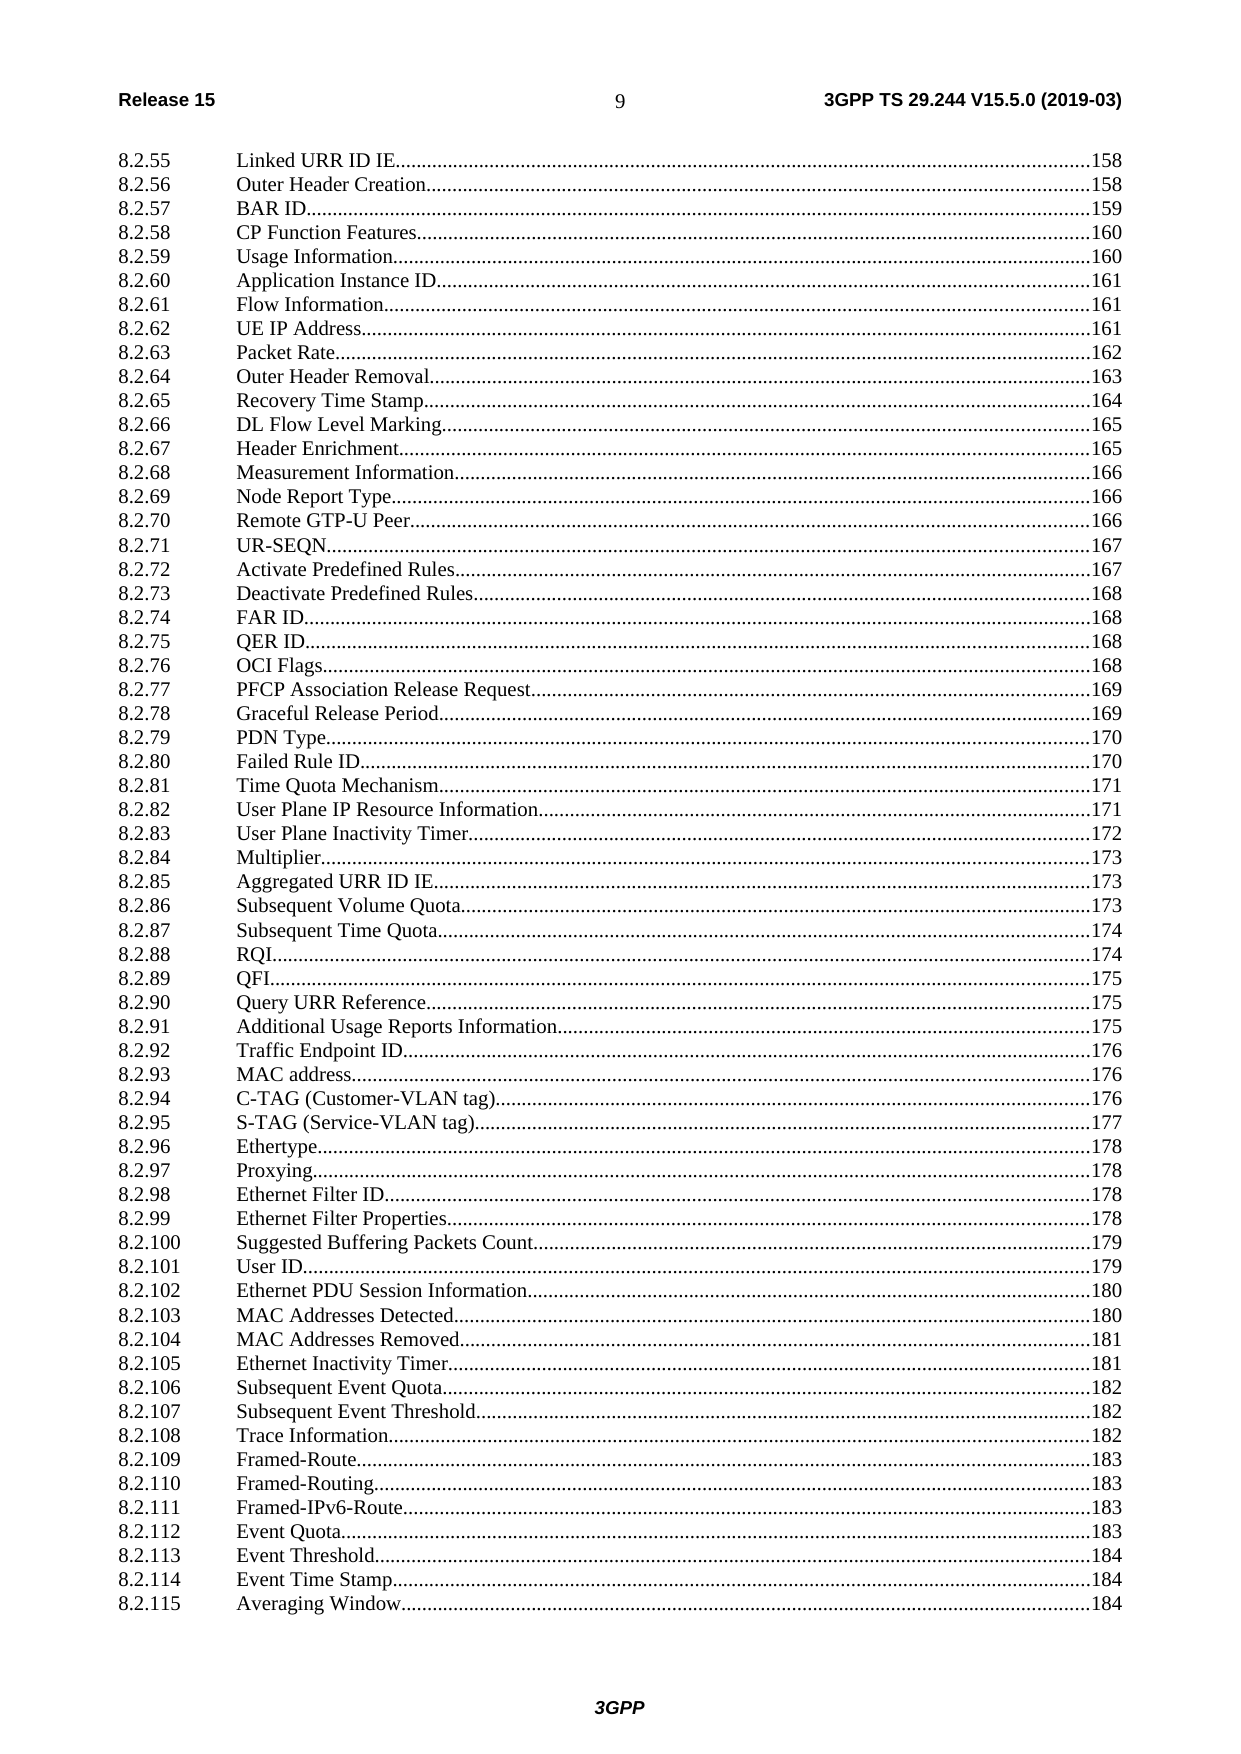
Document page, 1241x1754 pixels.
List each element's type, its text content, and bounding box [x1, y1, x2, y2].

text 8.2.77 PFCP Association Release Request 169 [118, 677, 1122, 701]
text 8.2.66 DL Flow Level Marking 165 [118, 412, 1122, 436]
text 8.2.112 Event Quota 183 [118, 1519, 1122, 1543]
text 8.2.71 UR-SEQN 167 [118, 532, 1122, 557]
text 8.2.58 CP Function Features 160 [118, 220, 1122, 244]
text 8.2.80 Failed Rule ID 170 [118, 749, 1122, 773]
text 8.2.106 Subsequent Event Quota 182 [118, 1375, 1122, 1399]
text 8.2.87 Subsequent Time Quota 174 [118, 917, 1122, 942]
text 8.2.111 Framed-IPv6-Route 183 [118, 1495, 1122, 1519]
text 8.2.93 MAC address 176 [118, 1062, 1122, 1086]
text 8.2.69 Node Report Type 166 [118, 484, 1122, 508]
text 8.2.104 MAC Addresses Removed 181 [118, 1327, 1122, 1351]
text 8.2.113 Event Threshold 184 [118, 1543, 1122, 1567]
text 8.2.85 Aggregated URR ID IE 173 [118, 869, 1122, 893]
text 8.2.114 Event Time Stamp 184 [118, 1567, 1122, 1591]
text 8.2.55 Linked URR ID IE 158 [118, 147, 1122, 172]
text 8.2.96 Ethertype 178 [118, 1134, 1122, 1158]
text 8.2.60 Application Instance ID 161 [118, 268, 1122, 292]
text 8.2.57 BAR ID 159 [118, 196, 1122, 220]
text 8.2.103 MAC Addresses Detected 180 [118, 1302, 1122, 1327]
text 8.2.89 QFI 175 [118, 966, 1122, 990]
text 8.2.86 Subsequent Volume Quota 173 [118, 893, 1122, 917]
text 8.2.64 Outer Header Removal 163 [118, 364, 1122, 388]
text 8.2.72 Activate Predefined Rules 167 [118, 557, 1122, 581]
text 8.2.65 Recovery Time Stamp 164 [118, 388, 1122, 412]
text 8.2.78 Graceful Release Period 169 [118, 701, 1122, 725]
text 8.2.83 User Plane Inactivity Timer 172 [118, 821, 1122, 845]
text 8.2.102 Ethernet PDU Session Information 180 [118, 1278, 1122, 1302]
text 8.2.109 Framed-Route 183 [118, 1447, 1122, 1471]
text 8.2.79 PDN Type 170 [118, 725, 1122, 749]
text 8.2.91 Additional Usage Reports Information 175 [118, 1014, 1122, 1038]
text 8.2.94 C-TAG (Customer-VLAN tag) 176 [118, 1086, 1122, 1110]
text 8.2.61 Flow Information 161 [118, 292, 1122, 316]
text 8.2.115 Averaging Window 184 [118, 1591, 1122, 1615]
text 8.2.101 User ID 179 [118, 1254, 1122, 1278]
text 8.2.107 Subsequent Event Threshold 182 [118, 1399, 1122, 1423]
text 8.2.63 Packet Rate 162 [118, 340, 1122, 364]
text 8.2.97 Proxying 178 [118, 1158, 1122, 1182]
text 8.2.88 RQI 174 [118, 942, 1122, 966]
text 8.2.75 QER ID 168 [118, 629, 1122, 653]
text 8.2.110 Framed-Routing 183 [118, 1471, 1122, 1495]
text 8.2.92 Traffic Endpoint ID 176 [118, 1038, 1122, 1062]
text 8.2.84 Multiplier 173 [118, 845, 1122, 869]
text 8.2.70 Remote GTP-U Peer 166 [118, 508, 1122, 532]
text 8.2.81 Time Quota Mechanism 171 [118, 773, 1122, 797]
text 8.2.82 User Plane IP Resource Information 171 [118, 797, 1122, 821]
text 8.2.56 Outer Header Creation 158 [118, 172, 1122, 196]
text 8.2.59 Usage Information 160 [118, 244, 1122, 268]
text 8.2.99 Ethernet Filter Properties 178 [118, 1206, 1122, 1230]
text 8.2.68 Measurement Information 166 [118, 460, 1122, 484]
text 8.2.67 Header Enrichment 165 [118, 436, 1122, 460]
text 8.2.90 Query URR Reference 175 [118, 990, 1122, 1014]
text 8.2.95 S-TAG (Service-VLAN tag) 177 [118, 1110, 1122, 1134]
text 8.2.98 Ethernet Filter ID 178 [118, 1182, 1122, 1206]
text 8.2.108 Trace Information 182 [118, 1423, 1122, 1447]
text 8.2.74 FAR ID 168 [118, 605, 1122, 629]
text 8.2.100 Suggested Buffering Packets Count 179 [118, 1230, 1122, 1254]
text 8.2.62 UE IP Address 161 [118, 316, 1122, 340]
text 8.2.105 Ethernet Inactivity Timer 181 [118, 1351, 1122, 1375]
text 8.2.73 Deactivate Predefined Rules 168 [118, 581, 1122, 605]
text 8.2.76 OCI Flags 168 [118, 653, 1122, 677]
